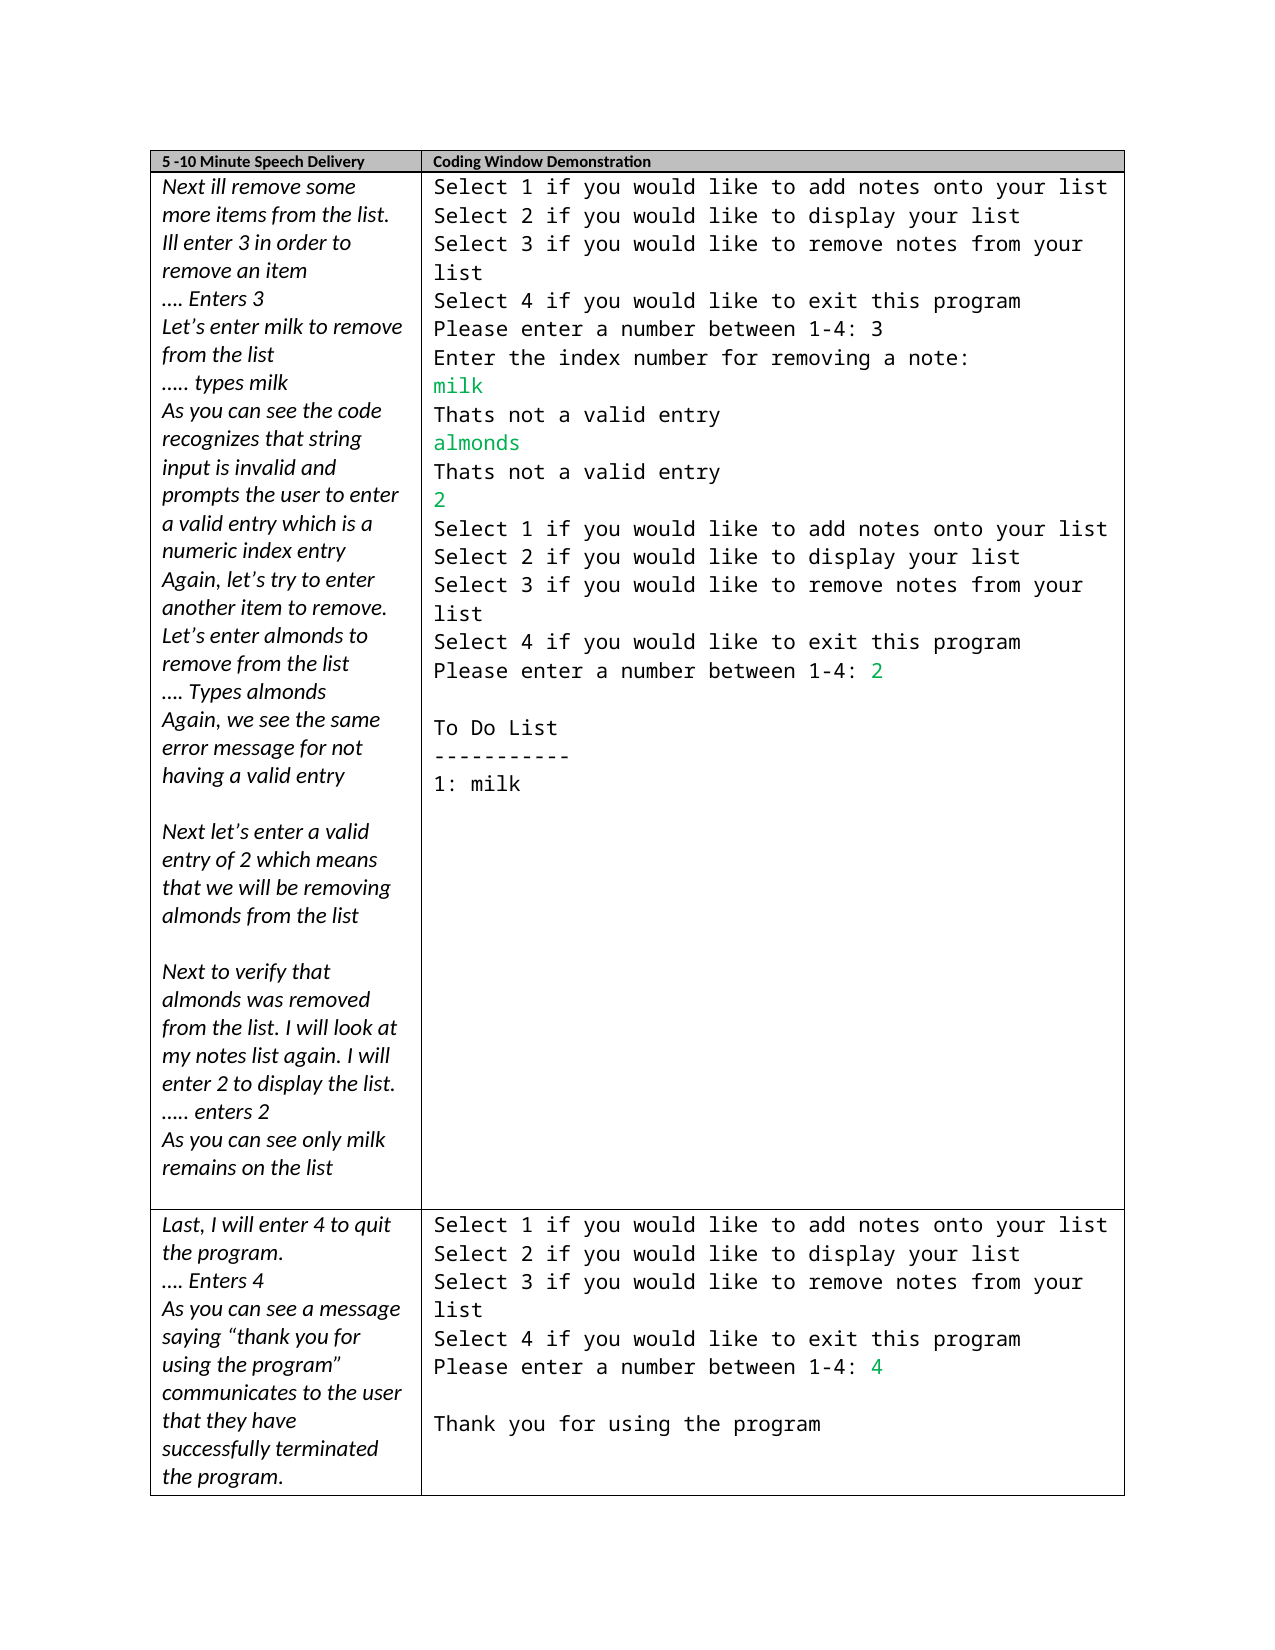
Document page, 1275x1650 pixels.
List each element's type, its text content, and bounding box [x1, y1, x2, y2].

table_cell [422, 1210, 1124, 1494]
table_cell Next ill remove some more items from the list. Ill enter 3 in order to remove an item …. Enters 3 Let’s enter milk to remove from the list ….. types milk As you can see the code recognizes that string input is invalid and prompts the user to enter a valid entry which is a numeric index entry Again, let’s try to enter another item to remove. Let’s enter almonds to remove from the list …. Types almonds Again, we see the same error message for not having a valid entry Next let’s enter a valid entry of 2 which means that we will be removing almonds from the list Next to verify that almonds was removed from the list. I will look at my notes list again. I will enter 2 to display the list. ….. enters 2 As you can see only milk remains on the list [151, 173, 421, 1209]
table_header Coding Window Demonstration [422, 151, 1124, 171]
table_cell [151, 1210, 421, 1494]
table_cell Select 1 if you would like to add notes onto your list Select 2 if you would like to display your list Select 3 if you would like to remove notes from your list Select 4 if you would like to exit this program Please enter a number between 1-4: 3 Enter the index number for removing a note: milk Thats not a valid entry almonds Thats not a valid entry 2 Select 1 if you would like to add notes onto your list Select 2 if you would like to display your list Select 3 if you would like to remove notes from your list Select 4 if you would like to exit this program Please enter a number between 1-4: 2 To Do List ----------- 1: milk [422, 173, 1124, 1209]
table_header 5 -10 Minute Speech Delivery [151, 151, 421, 171]
